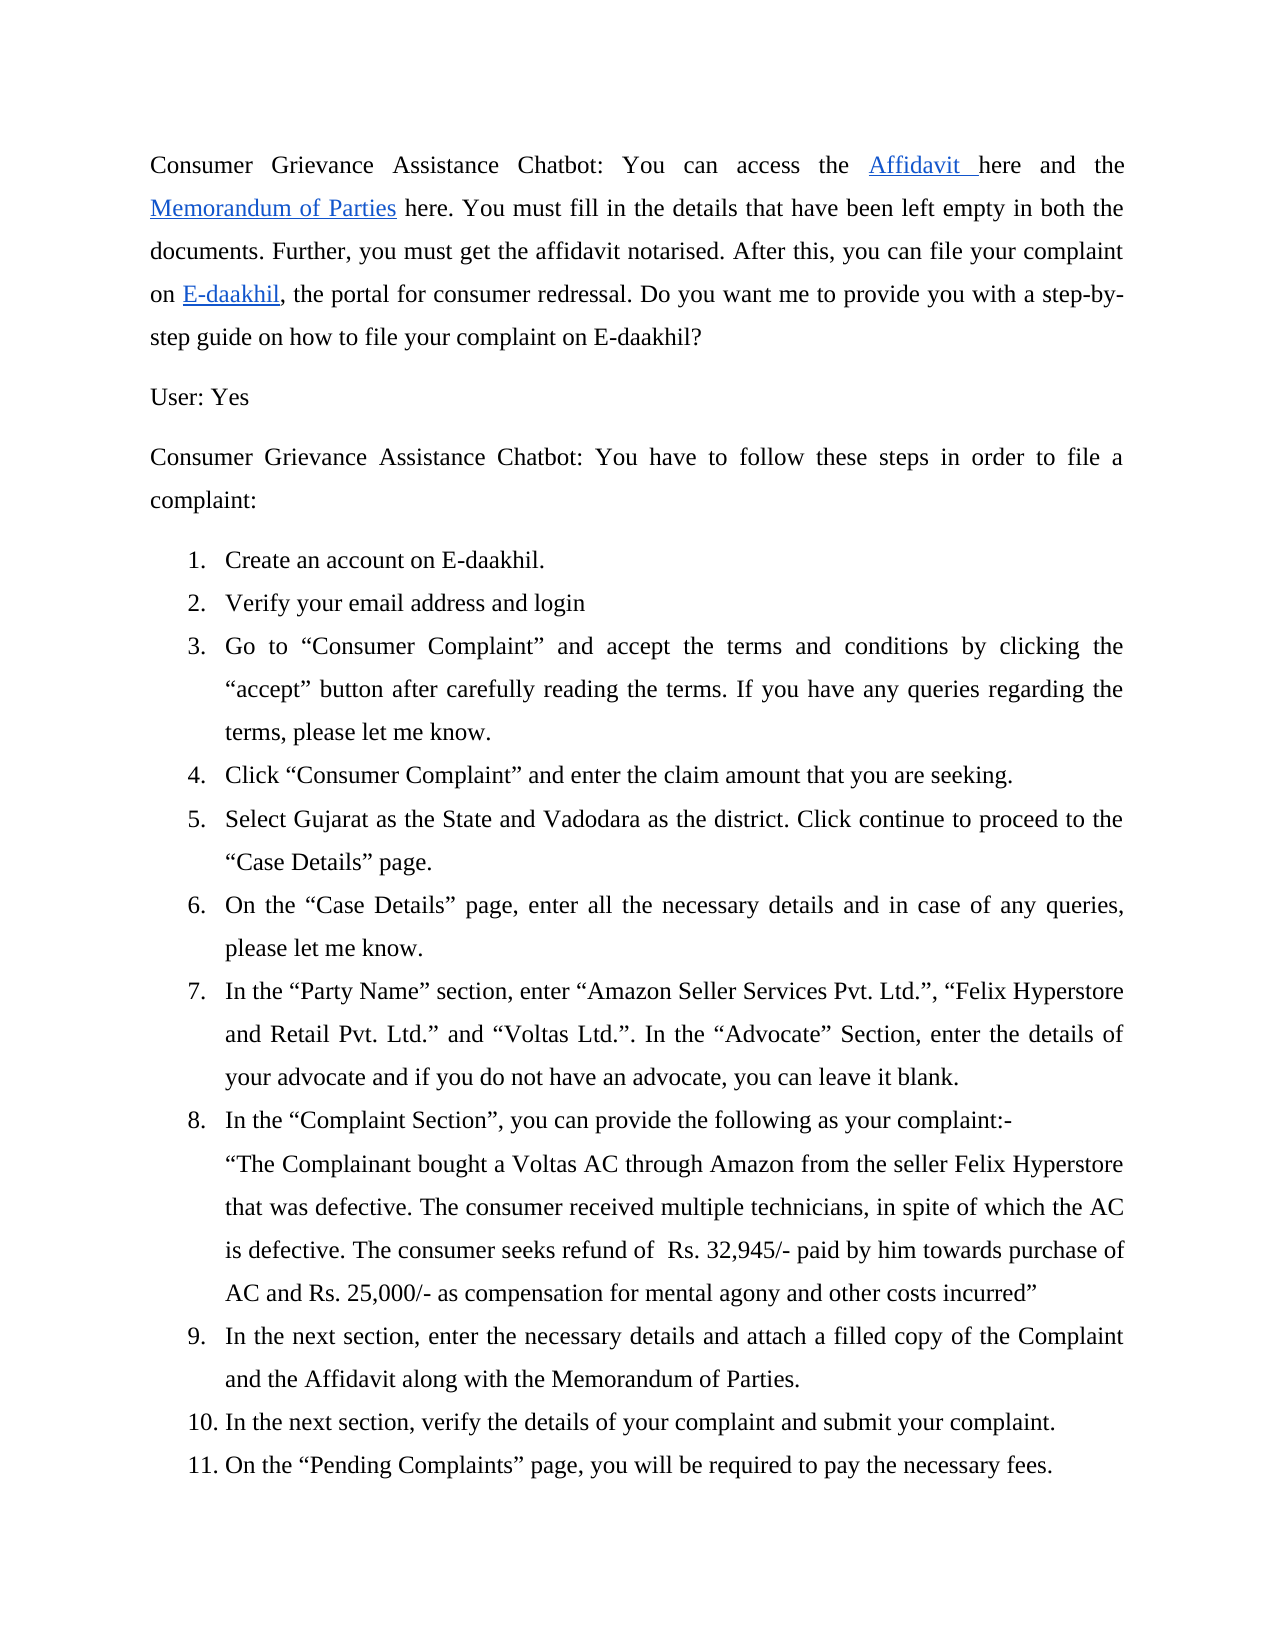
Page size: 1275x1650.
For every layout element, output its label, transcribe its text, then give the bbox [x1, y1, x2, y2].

list In the next section, verify the details of your complaint and submit your complaint. [187, 1407, 1125, 1436]
list Select Gujarat as the State and Vadodara as the district. Click continue to proceed to the “Case Details” page. [187, 804, 1125, 876]
list In the next section, enter the necessary details and attach a filled copy of the Complaint and the Affidavit along with the Memorandum of Parties. [187, 1321, 1125, 1393]
list Verify your email address and login [187, 588, 1125, 617]
text “The Complainant bought a Voltas AC through Amazon from the seller Felix Hyperstore that was defective. The consumer received multiple technicians, in spite of which the AC is defective. The consumer seeks refund of Rs. 32,945/- paid by him towards purchase of AC and Rs. 25,000/- as compensation for mental agony and other costs incurred” [225, 1149, 1125, 1192]
list Click “Consumer Complaint” and enter the claim amount that you are seeking. [187, 761, 1125, 789]
list On the “Pending Complaints” page, you will be required to pay the necessary fees. [187, 1451, 1125, 1479]
text Consumer Grievance Assistance Chatbot: You can access the Affidavit here and the Memorandum of Parties here. You must fill in the details that have been left empty in both the documents. Further, you must get the affidavit notarised. After this, you can file your complaint on E-daakhil, the portal for consumer redressal. Do you want me to provide you with a step-by-step guide on how to file your complaint on E-daakhil? [150, 150, 1125, 351]
list Go to “Consumer Complaint” and accept the terms and conditions by clicking the “accept” button after carefully reading the terms. If you have any queries regarding the terms, please let me know. [187, 631, 1125, 746]
text Consumer Grievance Assistance Chatbot: You have to follow these steps in order to file a complaint: [150, 442, 1125, 514]
list In the “Party Name” section, enter “Amazon Seller Services Pvt. Ltd.”, “Felix Hyperstore and Retail Pvt. Ltd.” and “Voltas Ltd.”. In the “Advocate” Section, enter the details of your advocate and if you do not have an advocate, you can leave it blank. [187, 976, 1125, 1091]
list On the “Case Details” page, enter all the necessary details and in case of any queries, please let me know. [187, 890, 1125, 962]
list Create an account on E-daakhil. [187, 545, 1125, 574]
list In the “Complaint Section”, you can provide the following as your complaint:- [187, 1106, 1125, 1134]
text “The Complainant bought a Voltas AC through Amazon from the seller Felix Hyperstore that was defective. The consumer received multiple technicians, in spite of which the AC is defective. The consumer seeks refund of Rs. 32,945/- paid by him towards purchase of AC and Rs. 25,000/- as compensation for mental agony and other costs incurred” [225, 1221, 1125, 1307]
text User: Yes [150, 382, 1125, 411]
